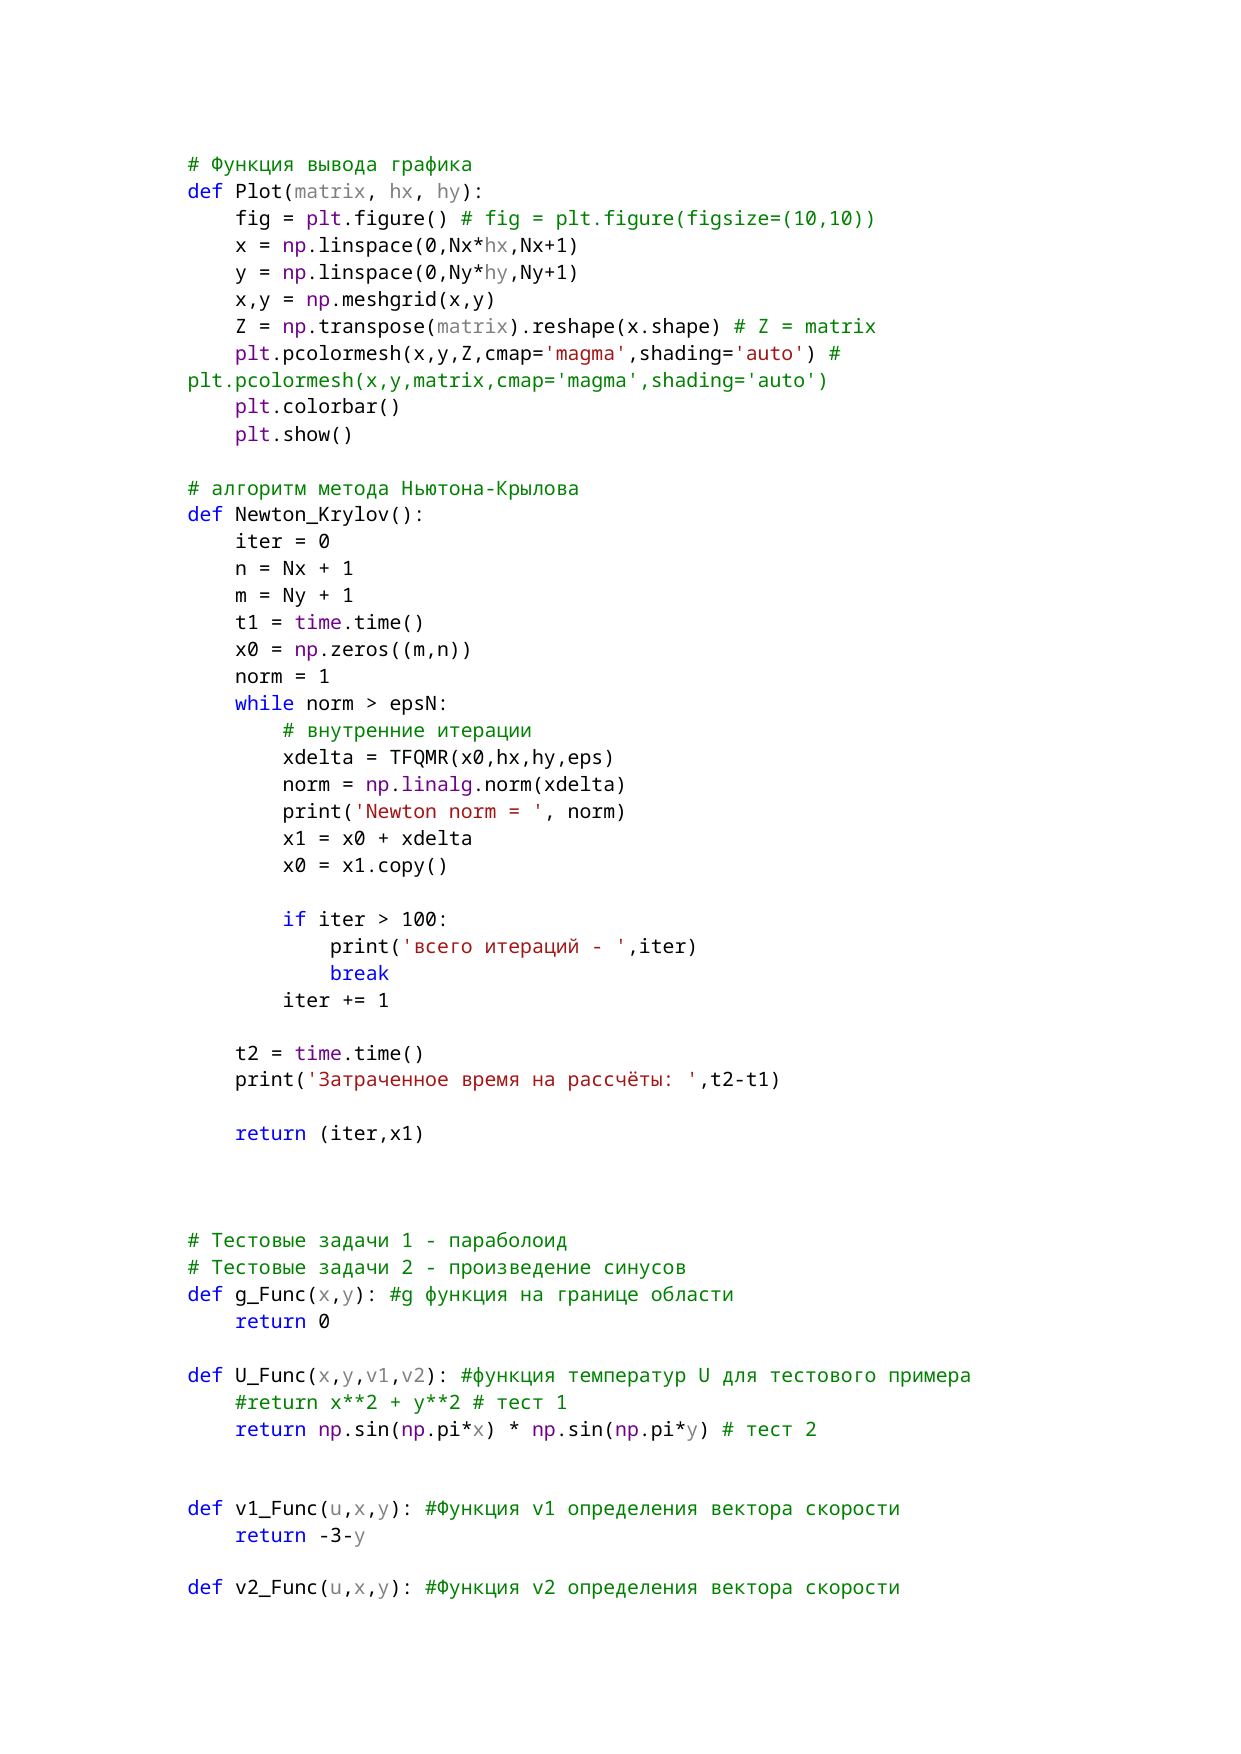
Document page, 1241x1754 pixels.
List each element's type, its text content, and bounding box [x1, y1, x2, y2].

text def Newton_Krylov(): [187, 501, 1053, 528]
text norm = np.linalg.norm(xdelta) [187, 771, 1053, 797]
text n = Nx + 1 [187, 555, 1053, 582]
text def v2_Func(u,x,y): #Функция v2 определения вектора скорости [187, 1574, 1053, 1601]
text Z = np.transpose(matrix).reshape(x.shape) # Z = matrix [187, 312, 1053, 339]
text plt.pcolormesh(x,y,Z,cmap='magma',shading='auto') # plt.pcolormesh(x,y,matrix,cmap='magma',shading='auto') [187, 339, 1053, 393]
text print('Newton norm = ', norm) [187, 797, 1053, 824]
text print('всего итераций - ',iter) [187, 932, 1053, 959]
text return (iter,x1) [187, 1120, 1053, 1147]
text x,y = np.meshgrid(x,y) [187, 285, 1053, 312]
text def Plot(matrix, hx, hy): [187, 177, 1053, 204]
text return np.sin(np.pi*x) * np.sin(np.pi*y) # тест 2 [187, 1415, 1053, 1442]
text # алгоритм метода Ньютона-Крылова [187, 474, 1053, 501]
text x = np.linspace(0,Nx*hx,Nx+1) [187, 231, 1053, 258]
text # Тестовые задачи 1 - параболоид [187, 1226, 1053, 1253]
text # внутренние итерации [187, 717, 1053, 743]
text while norm > epsN: [187, 689, 1053, 717]
text if iter > 100: [187, 905, 1053, 932]
text x1 = x0 + xdelta [187, 824, 1053, 851]
text def U_Func(x,y,v1,v2): #функция температур U для тестового примера [187, 1361, 1053, 1388]
text t1 = time.time() [187, 609, 1053, 636]
text return -3-y [187, 1521, 1053, 1548]
text iter = 0 [187, 528, 1053, 555]
text break [187, 959, 1053, 986]
text iter += 1 [187, 986, 1053, 1013]
text y = np.linspace(0,Ny*hy,Ny+1) [187, 258, 1053, 285]
text return 0 [187, 1307, 1053, 1334]
text t2 = time.time() [187, 1039, 1053, 1066]
text m = Ny + 1 [187, 582, 1053, 609]
text print('Затраченное время на рассчёты: ',t2-t1) [187, 1066, 1053, 1093]
text def v1_Func(u,x,y): #Функция v1 определения вектора скорости [187, 1494, 1053, 1521]
text # Тестовые задачи 2 - произведение синусов [187, 1253, 1053, 1280]
text xdelta = TFQMR(x0,hx,hy,eps) [187, 743, 1053, 771]
text # Функция вывода графика [187, 150, 1053, 177]
text plt.colorbar() [187, 393, 1053, 420]
text x0 = x1.copy() [187, 851, 1053, 878]
text plt.show() [187, 420, 1053, 447]
text def g_Func(x,y): #g функция на границе области [187, 1280, 1053, 1307]
text x0 = np.zeros((m,n)) [187, 636, 1053, 663]
text fig = plt.figure() # fig = plt.figure(figsize=(10,10)) [187, 204, 1053, 231]
text #return x**2 + y**2 # тест 1 [187, 1388, 1053, 1415]
text norm = 1 [187, 663, 1053, 689]
